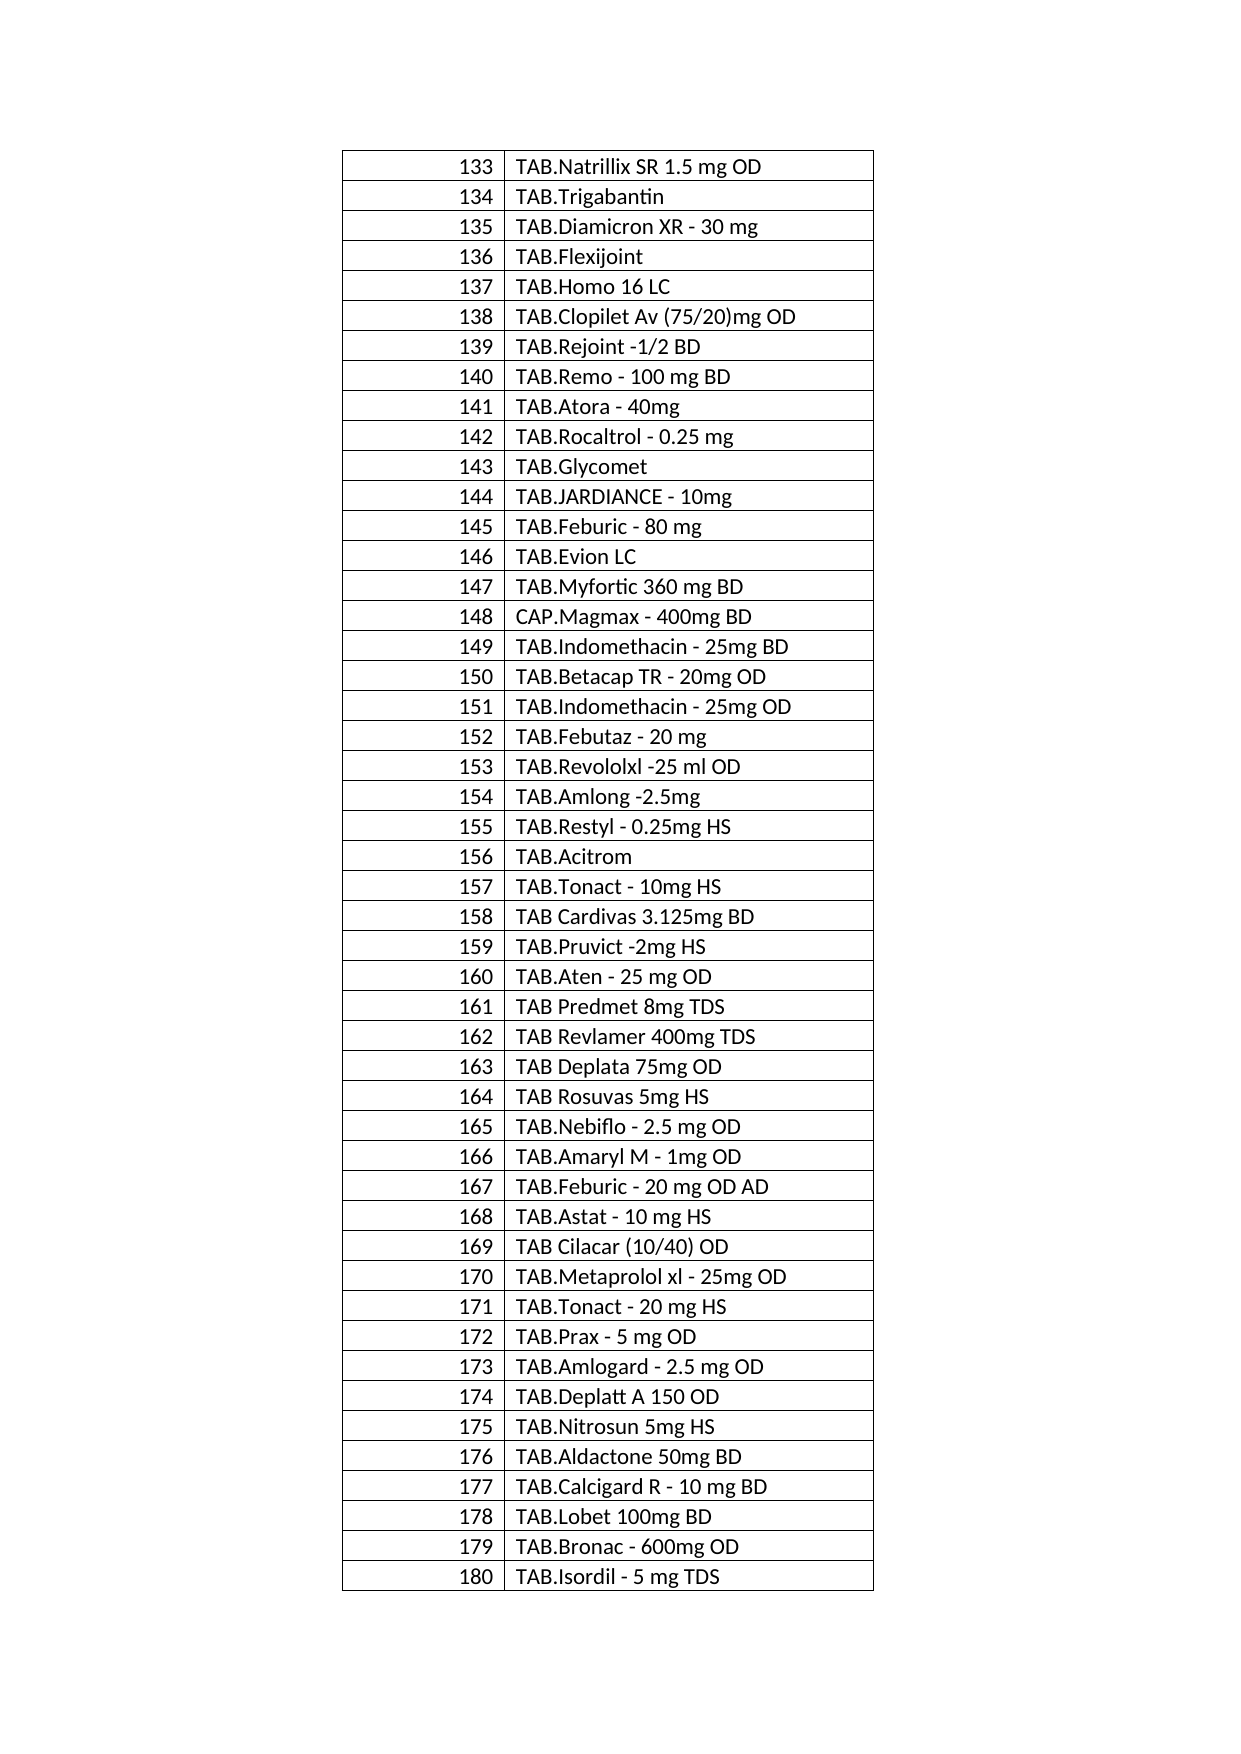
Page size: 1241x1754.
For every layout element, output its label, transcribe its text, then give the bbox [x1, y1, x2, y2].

table_cell TAB.Pruvict -2mg HS [505, 931, 873, 960]
table_cell 168 [343, 1201, 504, 1230]
table_cell TAB.Revololxl -25 ml OD [505, 751, 873, 780]
table_cell 153 [343, 751, 504, 780]
table_cell TAB.Indomethacin - 25mg OD [505, 691, 873, 720]
table_cell TAB.Trigabantin [505, 181, 873, 210]
table_cell 163 [343, 1051, 504, 1080]
table_cell 158 [343, 901, 504, 930]
table_cell 139 [343, 331, 504, 360]
table_cell 164 [343, 1081, 504, 1110]
table_cell 170 [343, 1261, 504, 1290]
table_cell TAB.Glycomet [505, 451, 873, 480]
table_cell 159 [343, 931, 504, 960]
table_cell TAB Predmet 8mg TDS [505, 991, 873, 1020]
table_cell TAB.Aten - 25 mg OD [505, 961, 873, 990]
table_cell 134 [343, 181, 504, 210]
table_cell 142 [343, 421, 504, 450]
table_cell TAB.Restyl - 0.25mg HS [505, 811, 873, 840]
table_cell CAP.Magmax - 400mg BD [505, 601, 873, 630]
table_cell 143 [343, 451, 504, 480]
table_cell 175 [343, 1411, 504, 1440]
table_cell 173 [343, 1351, 504, 1380]
table_cell 174 [343, 1381, 504, 1410]
table_cell 146 [343, 541, 504, 570]
table_cell TAB Cilacar (10/40) OD [505, 1231, 873, 1260]
table_cell TAB.Amlong -2.5mg [505, 781, 873, 810]
table_cell 165 [343, 1111, 504, 1140]
table_cell 162 [343, 1021, 504, 1050]
table_cell 136 [343, 241, 504, 270]
table_cell 135 [343, 211, 504, 240]
table_cell TAB.Amlogard - 2.5 mg OD [505, 1351, 873, 1380]
table_cell TAB.Amaryl M - 1mg OD [505, 1141, 873, 1170]
table_cell TAB.Myfortic 360 mg BD [505, 571, 873, 600]
table_cell TAB.Tonact - 20 mg HS [505, 1291, 873, 1320]
table_cell TAB.Atora - 40mg [505, 391, 873, 420]
table_cell TAB.Lobet 100mg BD [505, 1501, 873, 1530]
table_cell TAB.Rocaltrol - 0.25 mg [505, 421, 873, 450]
table_cell TAB.Nitrosun 5mg HS [505, 1411, 873, 1440]
table_cell TAB.Homo 16 LC [505, 271, 873, 300]
table_cell TAB.Indomethacin - 25mg BD [505, 631, 873, 660]
table_cell TAB.Betacap TR - 20mg OD [505, 661, 873, 690]
table_cell 178 [343, 1501, 504, 1530]
table_cell TAB.Deplatt A 150 OD [505, 1381, 873, 1410]
table_cell 141 [343, 391, 504, 420]
table_cell 145 [343, 511, 504, 540]
table_cell 133 [343, 151, 504, 180]
table_cell TAB.Nebiflo - 2.5 mg OD [505, 1111, 873, 1140]
table_cell 152 [343, 721, 504, 750]
table_cell TAB.Prax - 5 mg OD [505, 1321, 873, 1350]
table_cell TAB.Remo - 100 mg BD [505, 361, 873, 390]
table_cell TAB.Metaprolol xl - 25mg OD [505, 1261, 873, 1290]
table_cell 180 [343, 1561, 504, 1590]
table_cell 140 [343, 361, 504, 390]
table_cell TAB Deplata 75mg OD [505, 1051, 873, 1080]
table_cell 179 [343, 1531, 504, 1560]
table_cell TAB.Acitrom [505, 841, 873, 870]
table_cell TAB.Feburic - 20 mg OD AD [505, 1171, 873, 1200]
table_cell 147 [343, 571, 504, 600]
table_cell 150 [343, 661, 504, 690]
table_cell TAB.Evion LC [505, 541, 873, 570]
table_cell TAB Revlamer 400mg TDS [505, 1021, 873, 1050]
table_cell TAB.JARDIANCE - 10mg [505, 481, 873, 510]
table_cell TAB.Clopilet Av (75/20)mg OD [505, 301, 873, 330]
table_cell TAB.Bronac - 600mg OD [505, 1531, 873, 1560]
table_cell 151 [343, 691, 504, 720]
table_cell 161 [343, 991, 504, 1020]
table_cell 155 [343, 811, 504, 840]
table_cell 156 [343, 841, 504, 870]
table_cell 148 [343, 601, 504, 630]
table_cell TAB.Natrillix SR 1.5 mg OD [505, 151, 873, 180]
table_cell 176 [343, 1441, 504, 1470]
table_cell 137 [343, 271, 504, 300]
table_cell 149 [343, 631, 504, 660]
table_cell 172 [343, 1321, 504, 1350]
table_cell TAB.Flexijoint [505, 241, 873, 270]
table_cell 167 [343, 1171, 504, 1200]
table_cell 144 [343, 481, 504, 510]
table_cell 160 [343, 961, 504, 990]
table_cell TAB.Aldactone 50mg BD [505, 1441, 873, 1470]
table_cell TAB Rosuvas 5mg HS [505, 1081, 873, 1110]
table_cell 154 [343, 781, 504, 810]
table_cell TAB.Isordil - 5 mg TDS [505, 1561, 873, 1590]
table_cell TAB.Tonact - 10mg HS [505, 871, 873, 900]
table_cell TAB Cardivas 3.125mg BD [505, 901, 873, 930]
table_cell 169 [343, 1231, 504, 1260]
table_cell TAB.Feburic - 80 mg [505, 511, 873, 540]
table_cell TAB.Diamicron XR - 30 mg [505, 211, 873, 240]
table_cell 171 [343, 1291, 504, 1320]
table_cell 157 [343, 871, 504, 900]
table_cell TAB.Astat - 10 mg HS [505, 1201, 873, 1230]
table_cell 138 [343, 301, 504, 330]
table_cell TAB.Febutaz - 20 mg [505, 721, 873, 750]
table_cell TAB.Calcigard R - 10 mg BD [505, 1471, 873, 1500]
table_cell 177 [343, 1471, 504, 1500]
table_cell 166 [343, 1141, 504, 1170]
table_cell TAB.Rejoint -1/2 BD [505, 331, 873, 360]
